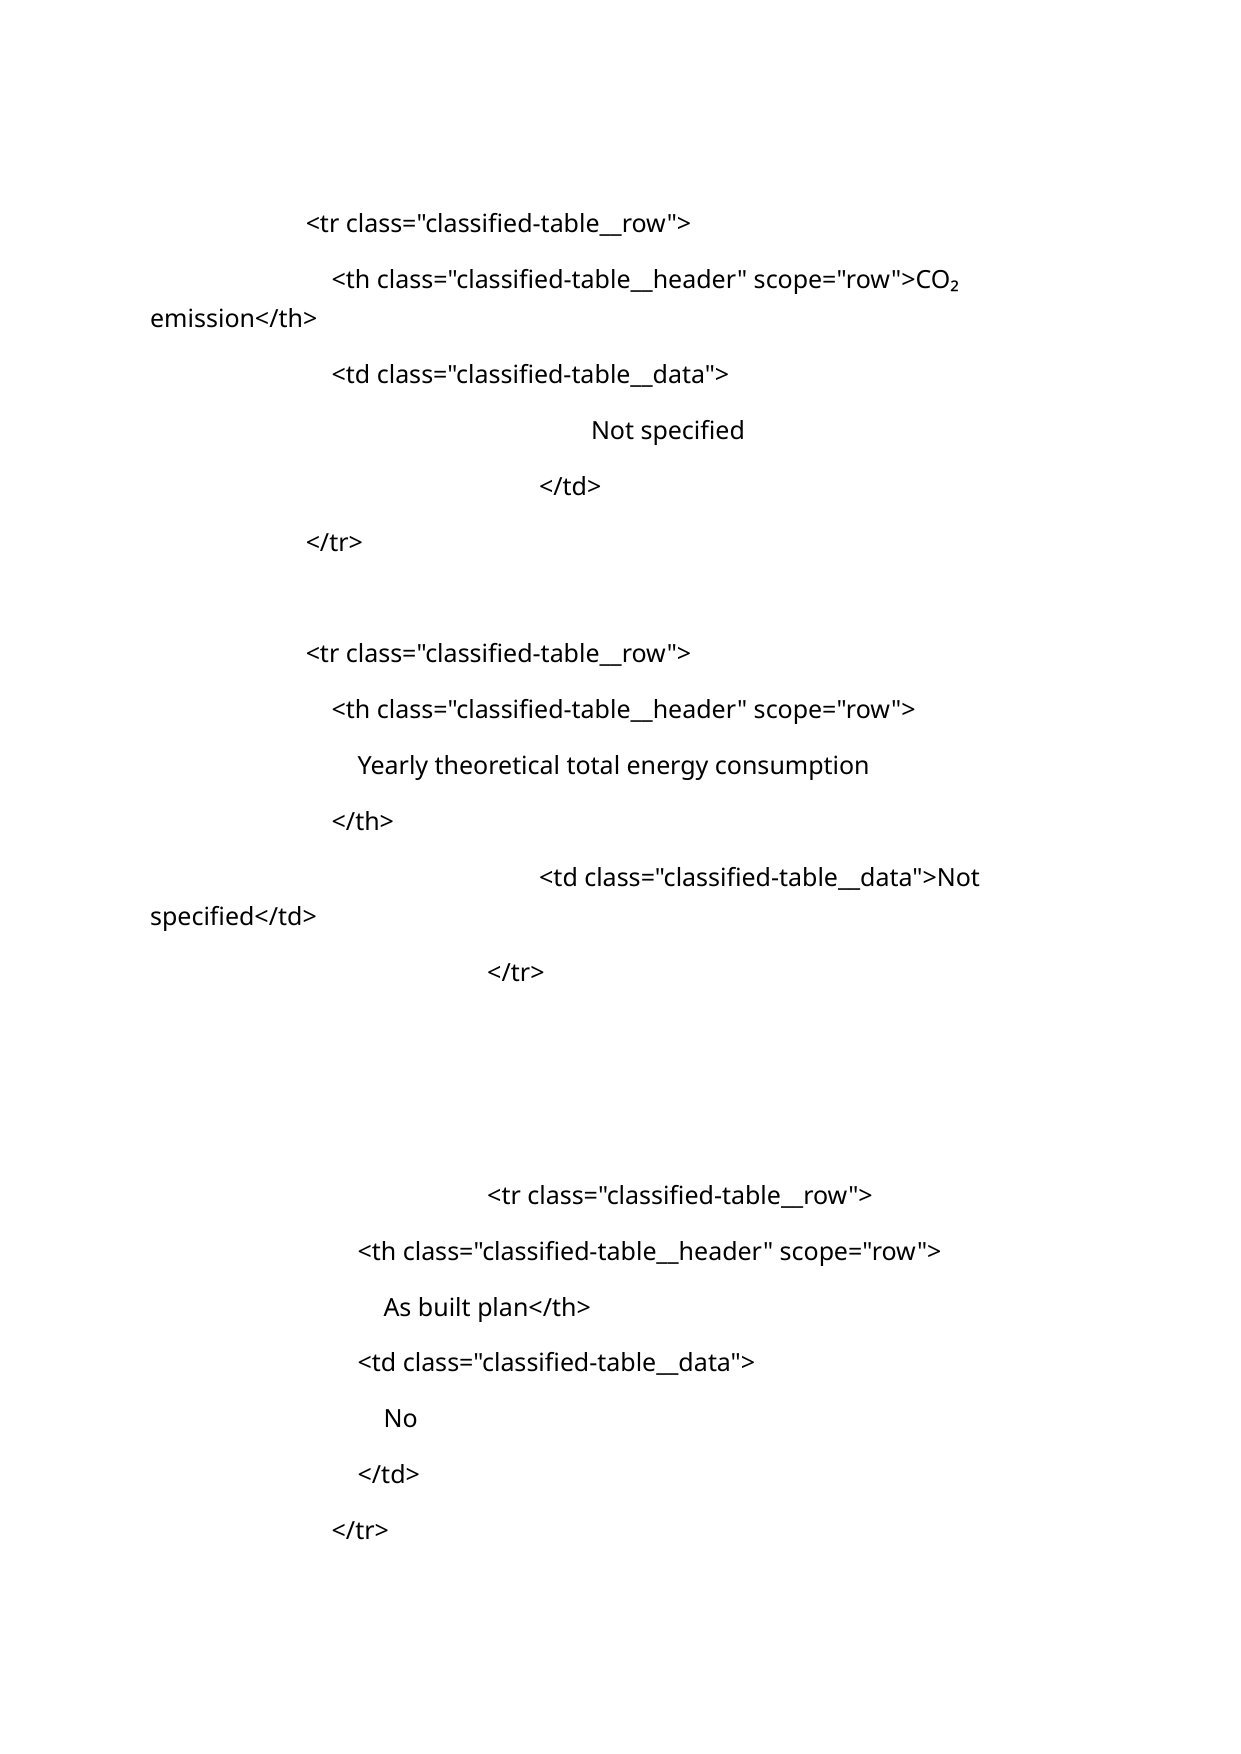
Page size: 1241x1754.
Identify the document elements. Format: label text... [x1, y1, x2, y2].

text <th class="classified-table__header" scope="row"> [150, 1233, 1090, 1267]
text Not specified [150, 412, 1090, 447]
text </td> [150, 468, 1090, 502]
text <td class="classified-table__data">Not specified</td> [150, 859, 1090, 932]
text </tr> [150, 954, 1090, 988]
text <td class="classified-table__data"> [150, 1345, 1090, 1379]
text <th class="classified-table__header" scope="row"> [150, 692, 1090, 726]
text </th> [150, 803, 1090, 837]
text No [150, 1401, 1090, 1435]
text </tr> [150, 524, 1090, 558]
text </tr> [150, 1512, 1090, 1547]
text </td> [150, 1457, 1090, 1491]
text <tr class="classified-table__row"> [150, 206, 1090, 240]
text Yearly theoretical total energy consumption [150, 747, 1090, 782]
text As built plan</th> [150, 1289, 1090, 1323]
text <tr class="classified-table__row"> [150, 1177, 1090, 1212]
text <tr class="classified-table__row"> [150, 636, 1090, 670]
text <td class="classified-table__data"> [150, 357, 1090, 391]
text <th class="classified-table__header" scope="row">CO₂ emission</th> [150, 262, 1090, 335]
